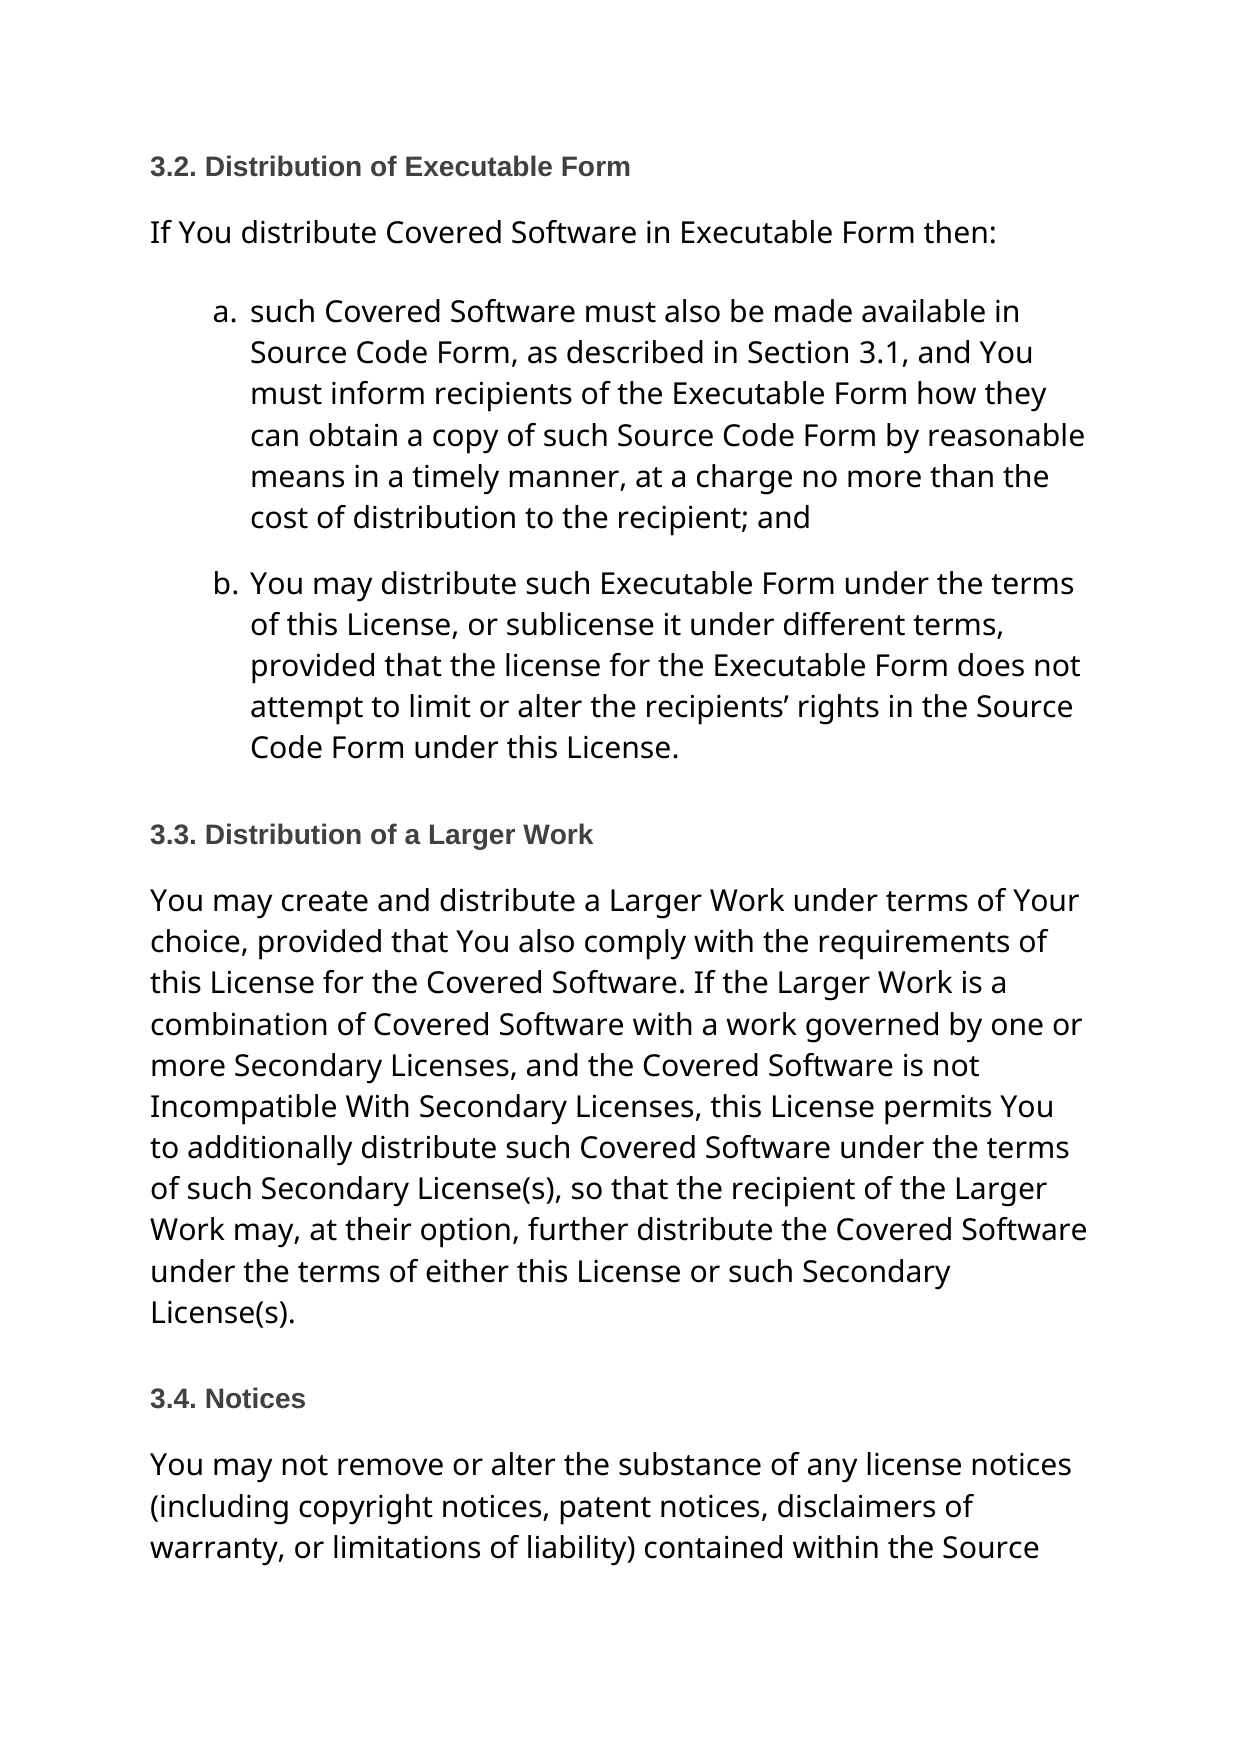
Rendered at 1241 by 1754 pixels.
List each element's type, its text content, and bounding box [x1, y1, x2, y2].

text 3.2. Distribution of Executable Form [150, 150, 1090, 182]
text 3.4. Notices [150, 1382, 1090, 1414]
text If You distribute Covered Software in Executable Form then: [150, 212, 1090, 253]
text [150, 1443, 1090, 1567]
list You may distribute such Executable Form under the terms of this License, or sublicense it under different terms, provided that the license for the Executable Form does not attempt to limit or alter the recipients’ rights in the Source Code Form under this License. [212, 562, 1090, 768]
text You may create and distribute a Larger Work under terms of Your choice, provided that You also comply with the requirements of this License for the Covered Software. If the Larger Work is a combination of Covered Software with a work governed by one or more Secondary Licenses, and the Covered Software is not Incompatible With Secondary Licenses, this License permits You to additionally distribute such Covered Software under the terms of such Secondary License(s), so that the recipient of the Larger Work may, at their option, further distribute the Covered Software under the terms of either this License or such Secondary License(s). [150, 879, 1090, 1332]
text 3.3. Distribution of a Larger Work [150, 818, 1090, 850]
list such Covered Software must also be made available in Source Code Form, as described in Section 3.1, and You must inform recipients of the Executable Form how they can obtain a copy of such Source Code Form by reasonable means in a timely manner, at a charge no more than the cost of distribution to the recipient; and [212, 290, 1090, 537]
